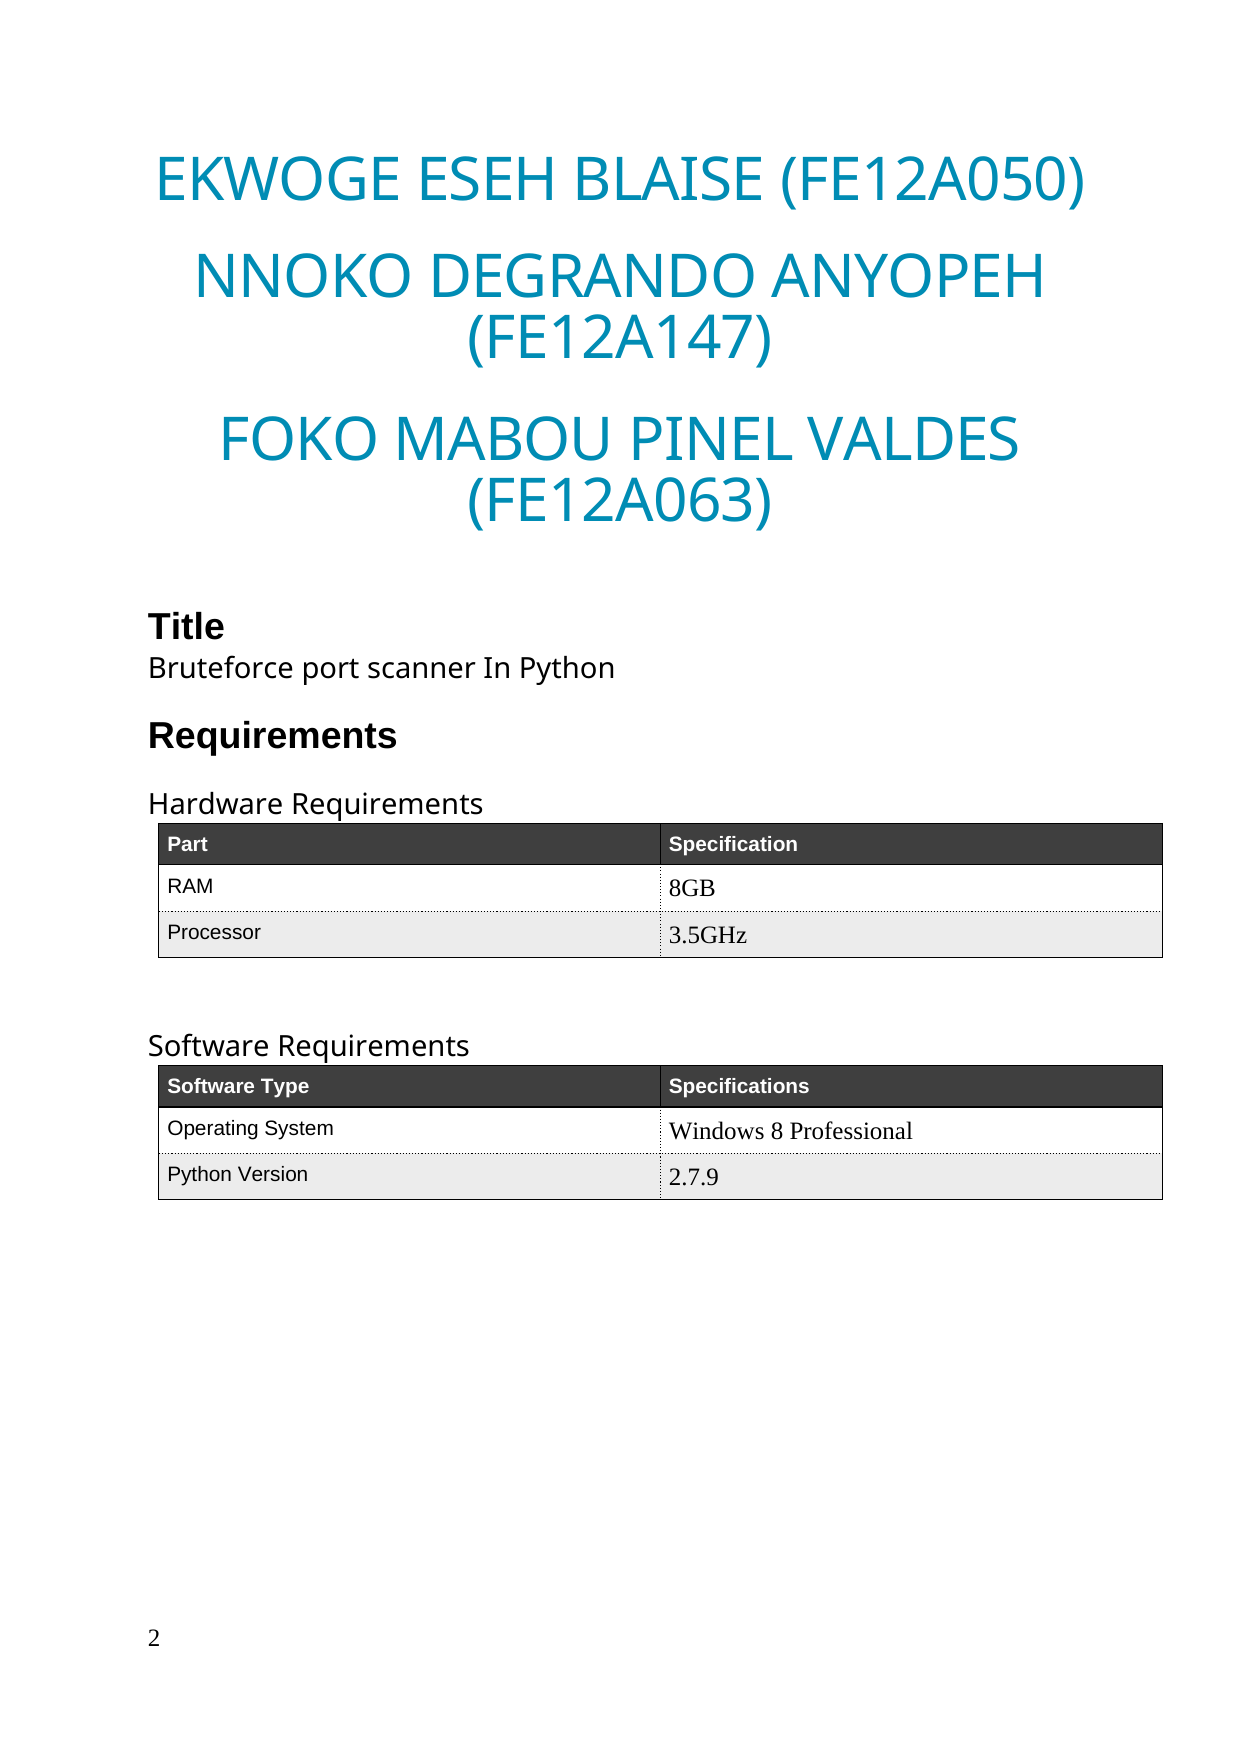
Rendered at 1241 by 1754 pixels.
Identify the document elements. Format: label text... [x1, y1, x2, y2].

subtitle Bruteforce port scanner In Python [148, 648, 1093, 687]
table_cell Windows 8 Professional [660, 1108, 1162, 1153]
table_cell 2.7.9 [660, 1153, 1162, 1199]
title EKWOGE ESEH BLAISE (FE12A050) [148, 148, 1093, 213]
table_cell Operating System [159, 1108, 660, 1153]
table_header Specifications [661, 1066, 1162, 1106]
subtitle Requirements [148, 714, 1093, 757]
title NNOKO DEGRANDO ANYOPEH (FE12A147) [148, 245, 1093, 376]
title FOKO MABOU PINEL VALDES (FE12A063) [148, 408, 1093, 539]
table_header Part [159, 824, 660, 864]
table_cell 8GB [660, 865, 1162, 911]
table_cell Python Version [159, 1153, 660, 1199]
subtitle Title [148, 604, 1093, 648]
table_header Software Type [159, 1066, 660, 1106]
table_cell Processor [159, 911, 660, 957]
table_cell 3.5GHz [660, 911, 1162, 957]
table_header Specification [661, 824, 1162, 864]
subtitle Hardware Requirements [148, 783, 1093, 823]
subtitle Software Requirements [148, 1026, 1093, 1065]
table_cell RAM [159, 865, 660, 911]
